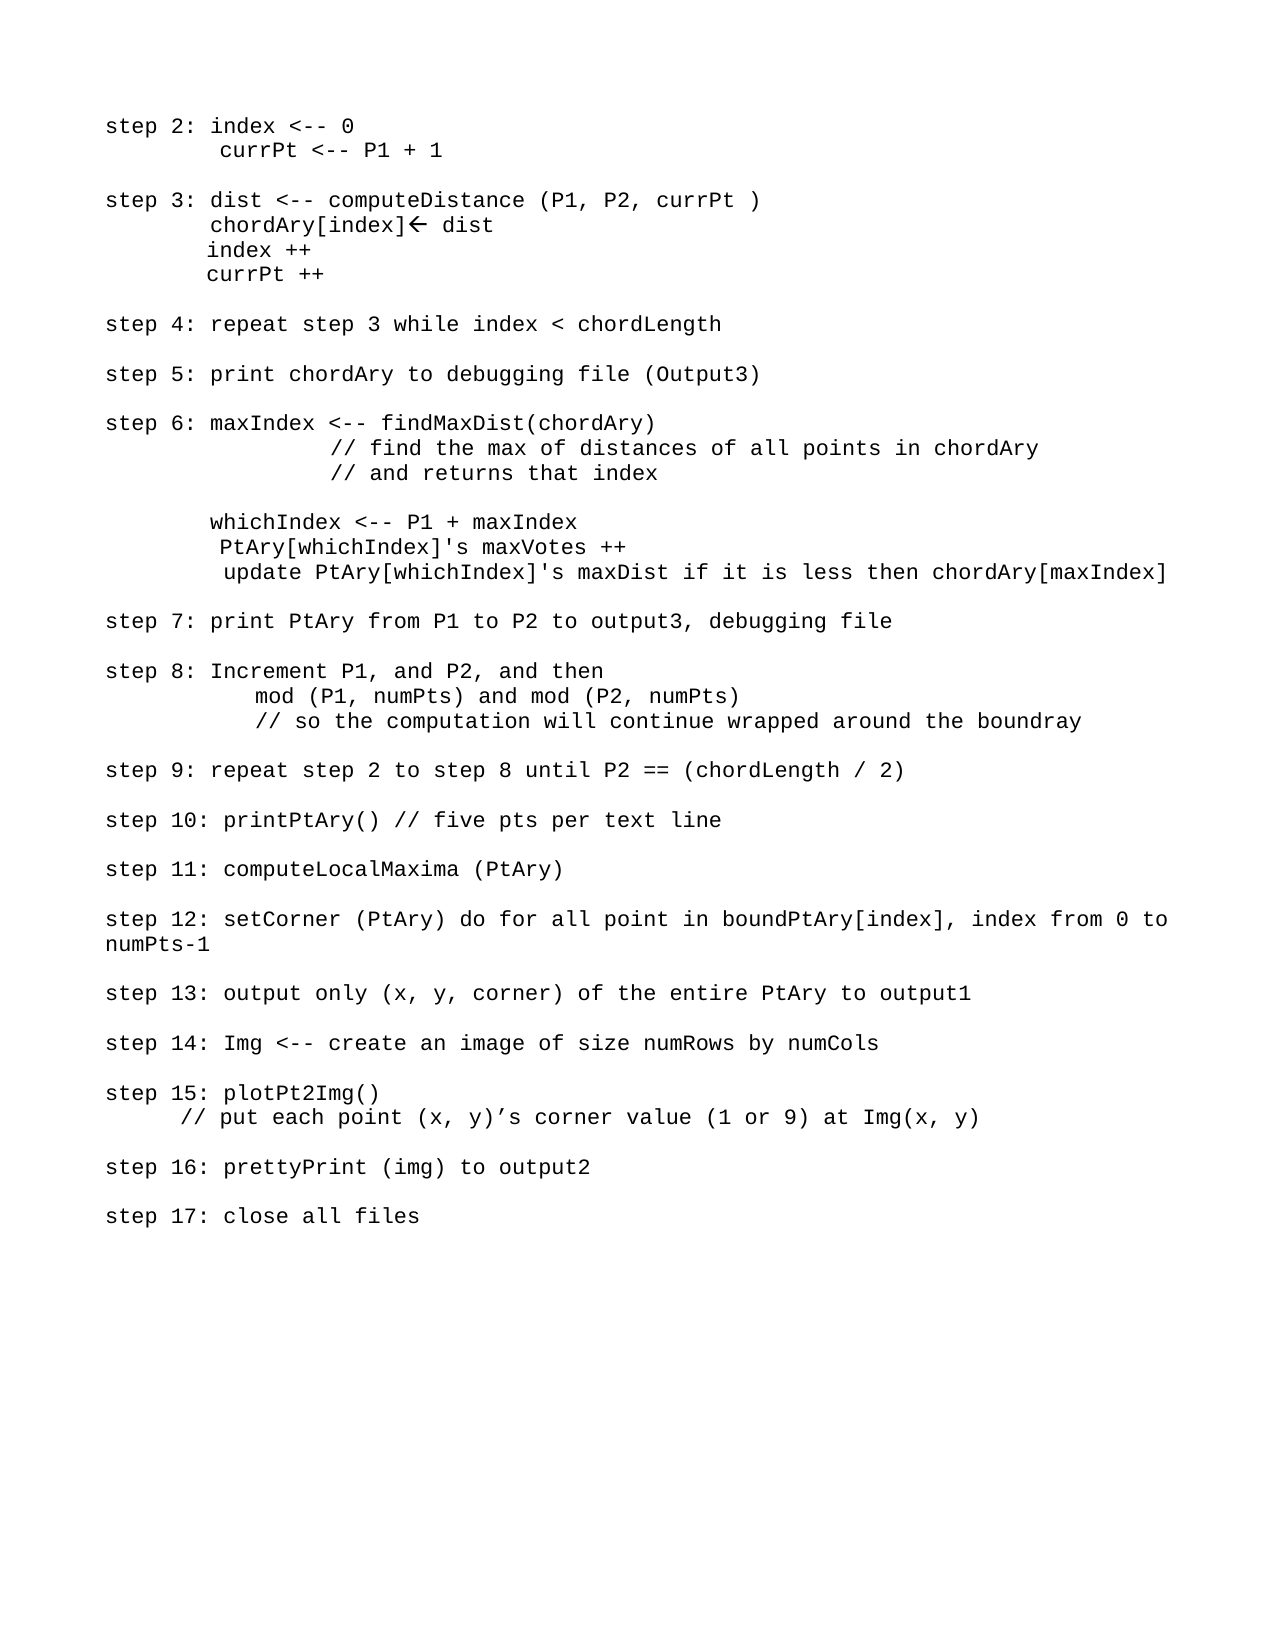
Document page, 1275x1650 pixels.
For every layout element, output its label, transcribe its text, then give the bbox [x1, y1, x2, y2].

text chordAry[index] dist [105, 214, 1170, 239]
text // put each point (x, y)’s corner value (1 or 9) at Img(x, y) [105, 1106, 1170, 1131]
text step 12: setCorner (PtAry) do for all point in boundPtAry[index], index from 0 to numPts-1 [105, 908, 1170, 958]
text // find the max of distances of all points in chordAry [255, 437, 1170, 462]
text step 6: maxIndex <-- findMaxDist(chordAry) [105, 412, 1170, 437]
text step 8: Increment P1, and P2, and then [105, 660, 1170, 685]
text step 15: plotPt2Img() [105, 1082, 1170, 1106]
text // so the computation will continue wrapped around the boundray [105, 710, 1170, 734]
text step 2: index <-- 0 [105, 115, 1170, 139]
text step 3: dist <-- computeDistance (P1, P2, currPt ) [105, 189, 1170, 214]
text mod (P1, numPts) and mod (P2, numPts) [105, 685, 1170, 710]
text // and returns that index [105, 462, 1170, 487]
text step 16: prettyPrint (img) to output2 [105, 1156, 1170, 1181]
text step 5: print chordAry to debugging file (Output3) [105, 363, 1170, 387]
text step 4: repeat step 3 while index < chordLength [105, 313, 1170, 338]
text step 13: output only (x, y, corner) of the entire PtAry to output1 [105, 982, 1170, 1007]
text update PtAry[whichIndex]'s maxDist if it is less then chordAry[maxIndex] [105, 561, 1170, 586]
text currPt <-- P1 + 1 [105, 139, 1170, 164]
text currPt ++ [105, 263, 1170, 288]
text index ++ [105, 239, 1170, 263]
text step 11: computeLocalMaxima (PtAry) [105, 858, 1170, 883]
text whichIndex <-- P1 + maxIndex [105, 511, 1170, 536]
text step 17: close all files [105, 1206, 1170, 1230]
text PtAry[whichIndex]'s maxVotes ++ [105, 536, 1170, 561]
text step 9: repeat step 2 to step 8 until P2 == (chordLength / 2) [105, 759, 1170, 784]
text step 14: Img <-- create an image of size numRows by numCols [105, 1032, 1170, 1057]
text step 7: print PtAry from P1 to P2 to output3, debugging file [105, 611, 1170, 635]
text step 10: printPtAry() // five pts per text line [105, 809, 1170, 834]
